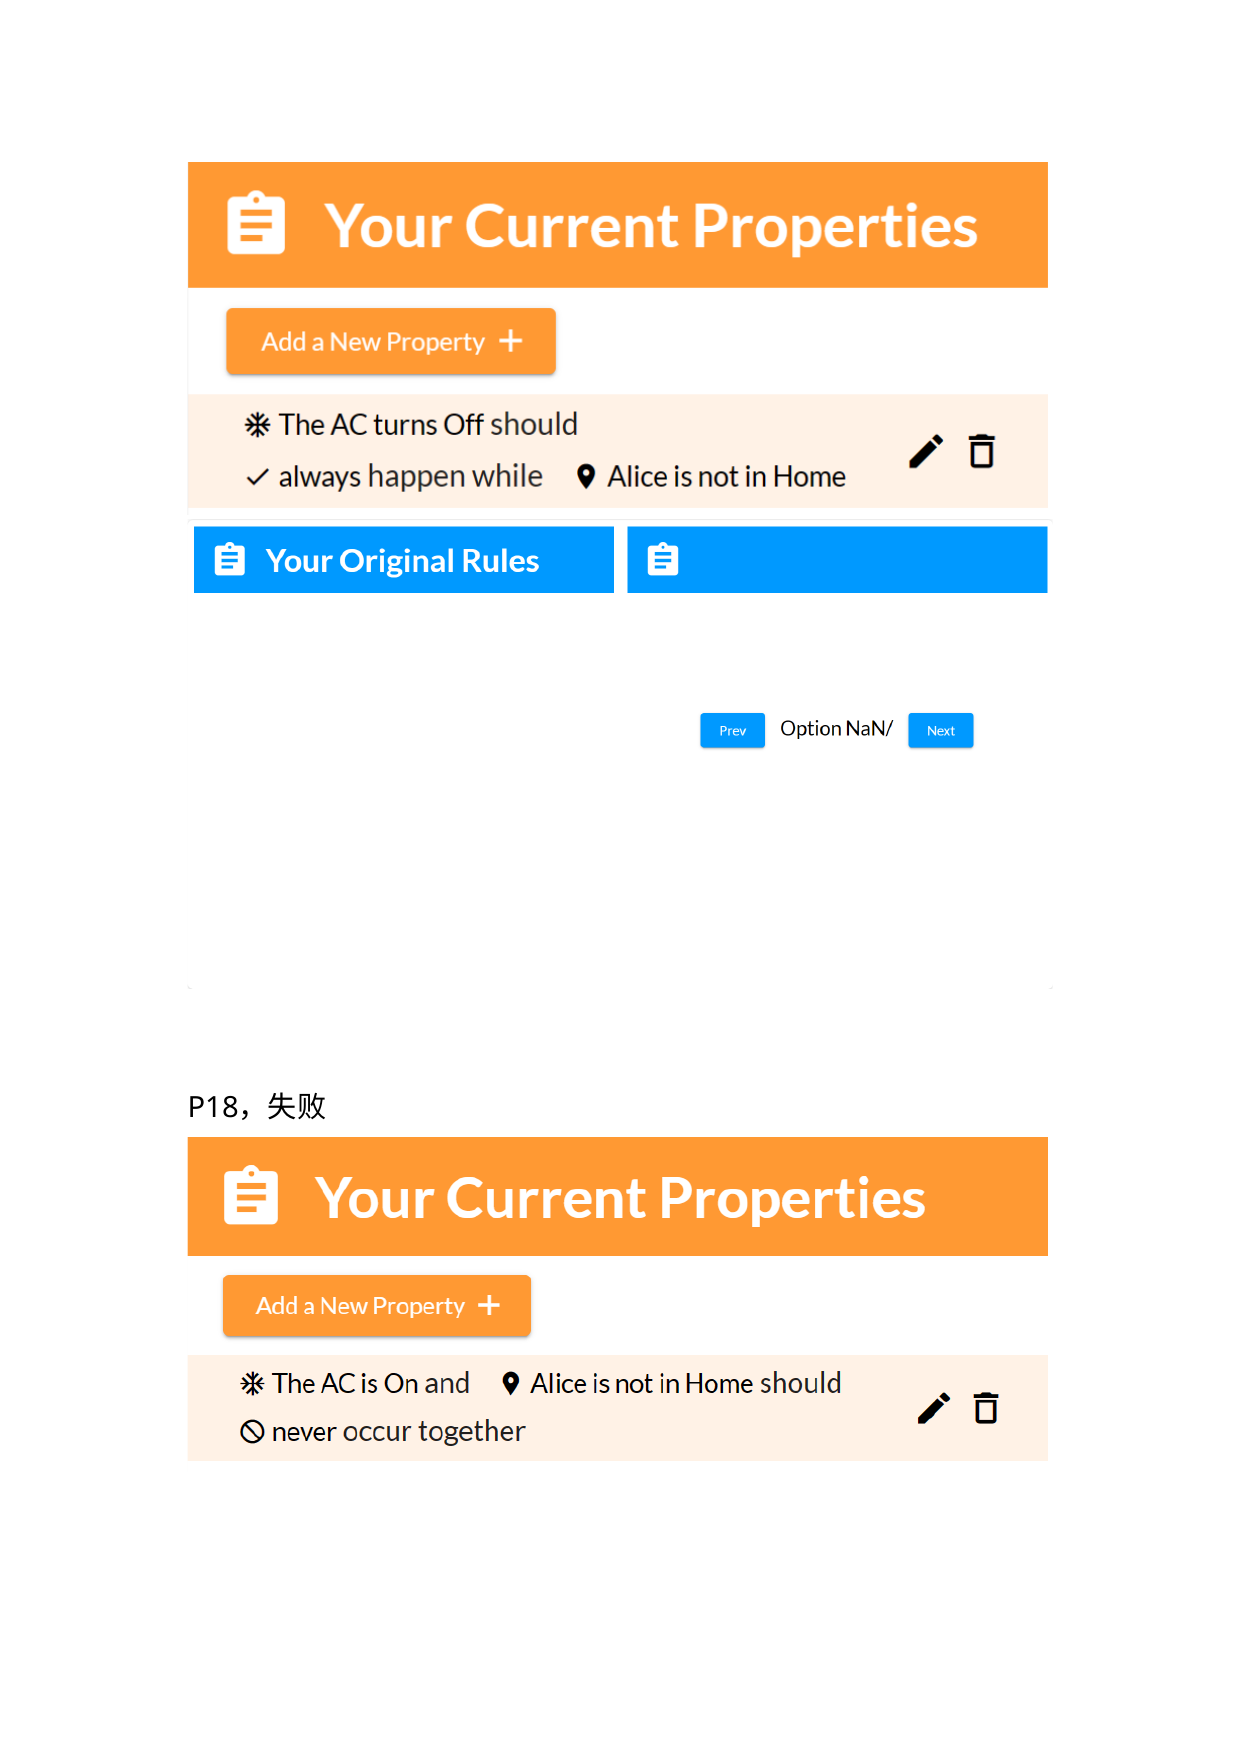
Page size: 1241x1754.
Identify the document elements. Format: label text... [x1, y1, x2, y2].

picture [187, 162, 1053, 515]
text P18，失败 [187, 1072, 1053, 1137]
picture [187, 1137, 1053, 1472]
picture [187, 519, 1053, 989]
